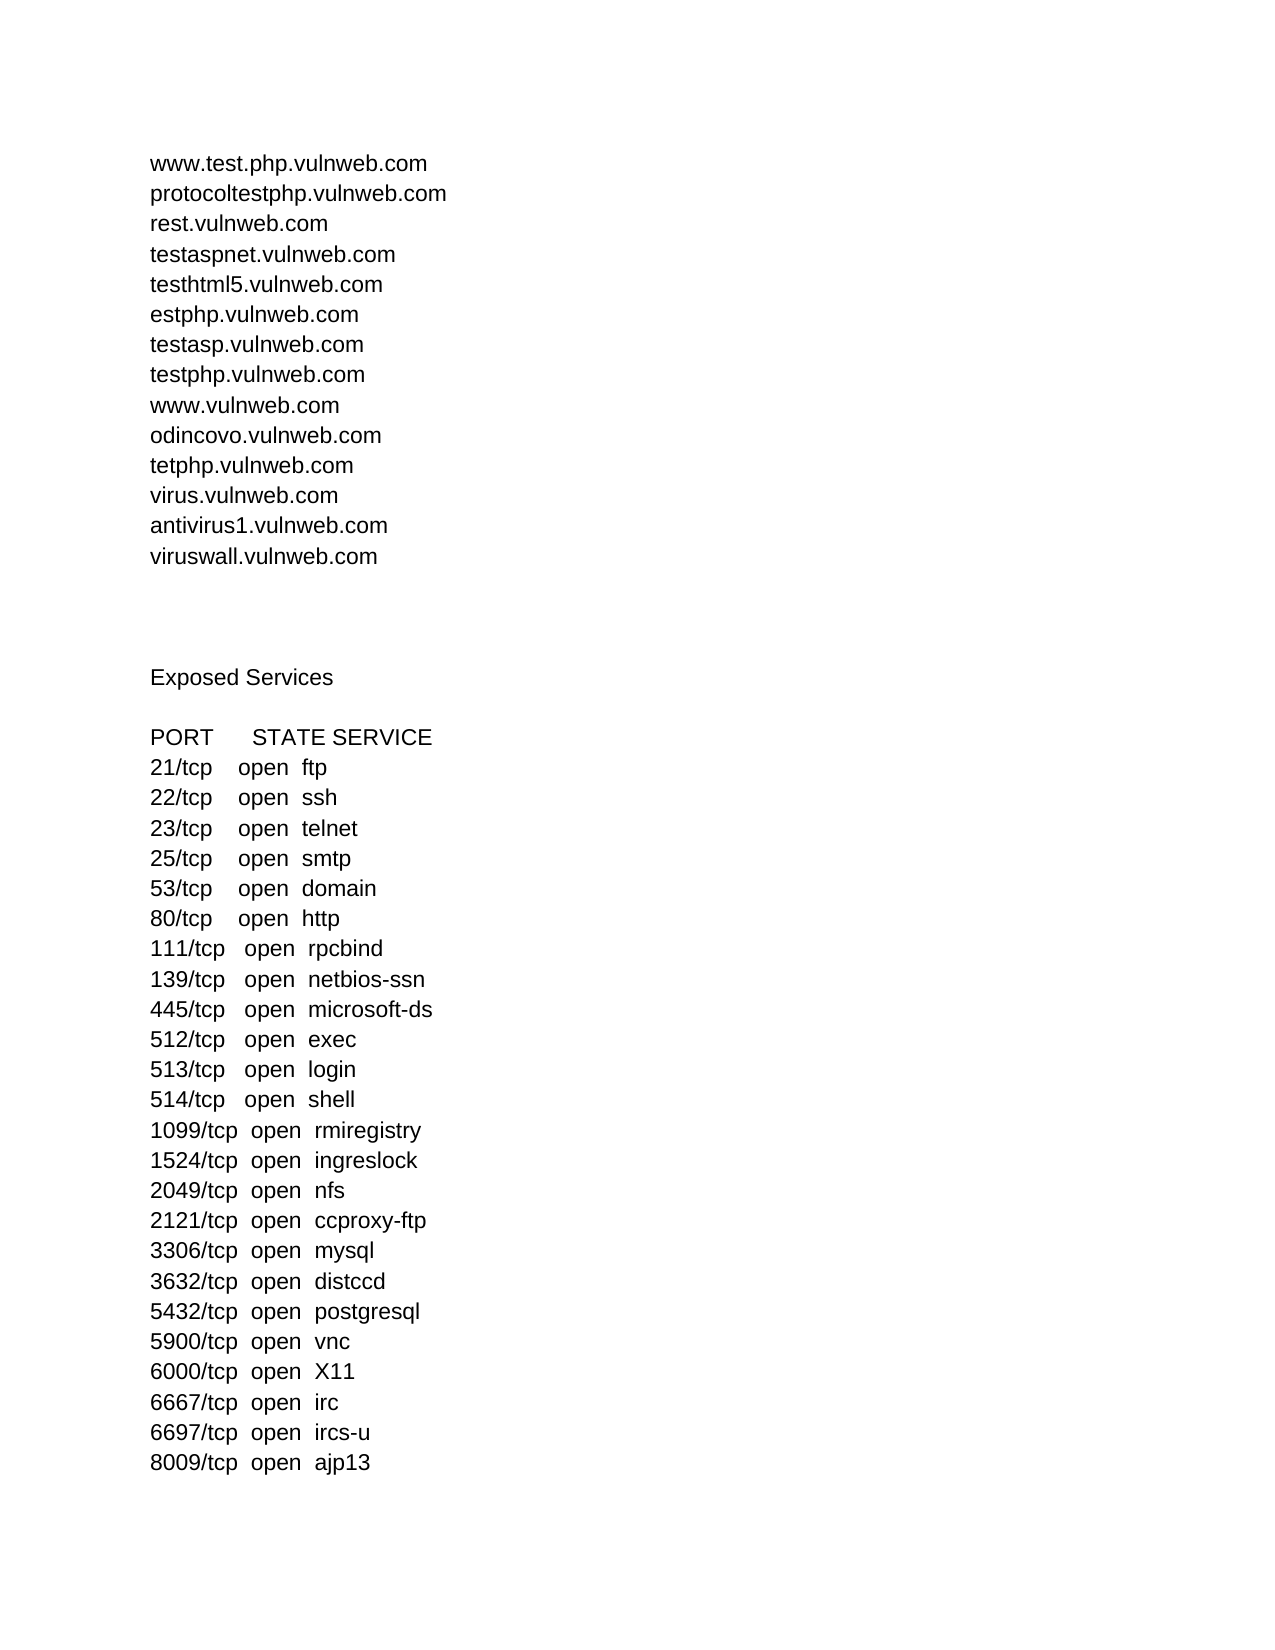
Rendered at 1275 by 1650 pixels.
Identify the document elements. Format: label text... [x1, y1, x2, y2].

text virus.vulnweb.com [150, 482, 1125, 509]
text 53/tcp open domain [150, 875, 1125, 901]
text 8009/tcp open ajp13 [150, 1449, 1125, 1475]
text viruswall.vulnweb.com [150, 543, 1125, 569]
text PORT STATE SERVICE [150, 724, 1125, 750]
text 1524/tcp open ingreslock [150, 1147, 1125, 1173]
text 23/tcp open telnet [150, 814, 1125, 841]
text 5900/tcp open vnc [150, 1328, 1125, 1354]
text tetphp.vulnweb.com [150, 452, 1125, 478]
text testhtml5.vulnweb.com [150, 271, 1125, 297]
text 25/tcp open smtp [150, 845, 1125, 871]
text testphp.vulnweb.com [150, 361, 1125, 388]
text Exposed Services [150, 663, 1125, 690]
text 2049/tcp open nfs [150, 1177, 1125, 1203]
text 445/tcp open microsoft-ds [150, 996, 1125, 1022]
text 6000/tcp open X11 [150, 1358, 1125, 1385]
text www.vulnweb.com [150, 392, 1125, 418]
text 514/tcp open shell [150, 1086, 1125, 1113]
text 3632/tcp open distccd [150, 1268, 1125, 1294]
text estphp.vulnweb.com [150, 301, 1125, 327]
text 2121/tcp open ccproxy-ftp [150, 1207, 1125, 1234]
text 6667/tcp open irc [150, 1388, 1125, 1415]
text protocoltestphp.vulnweb.com [150, 180, 1125, 207]
text 513/tcp open login [150, 1056, 1125, 1083]
text 6697/tcp open ircs-u [150, 1419, 1125, 1445]
text antivirus1.vulnweb.com [150, 512, 1125, 539]
text odincovo.vulnweb.com [150, 422, 1125, 448]
text 512/tcp open exec [150, 1026, 1125, 1052]
text rest.vulnweb.com [150, 210, 1125, 237]
text 22/tcp open ssh [150, 784, 1125, 811]
text 111/tcp open rpcbind [150, 935, 1125, 962]
text testaspnet.vulnweb.com [150, 241, 1125, 267]
text 139/tcp open netbios-ssn [150, 966, 1125, 992]
text 21/tcp open ftp [150, 754, 1125, 781]
text 80/tcp open http [150, 905, 1125, 932]
text 5432/tcp open postgresql [150, 1298, 1125, 1324]
text testasp.vulnweb.com [150, 331, 1125, 358]
text 1099/tcp open rmiregistry [150, 1117, 1125, 1143]
text www.test.php.vulnweb.com [150, 150, 1125, 176]
text 3306/tcp open mysql [150, 1237, 1125, 1264]
